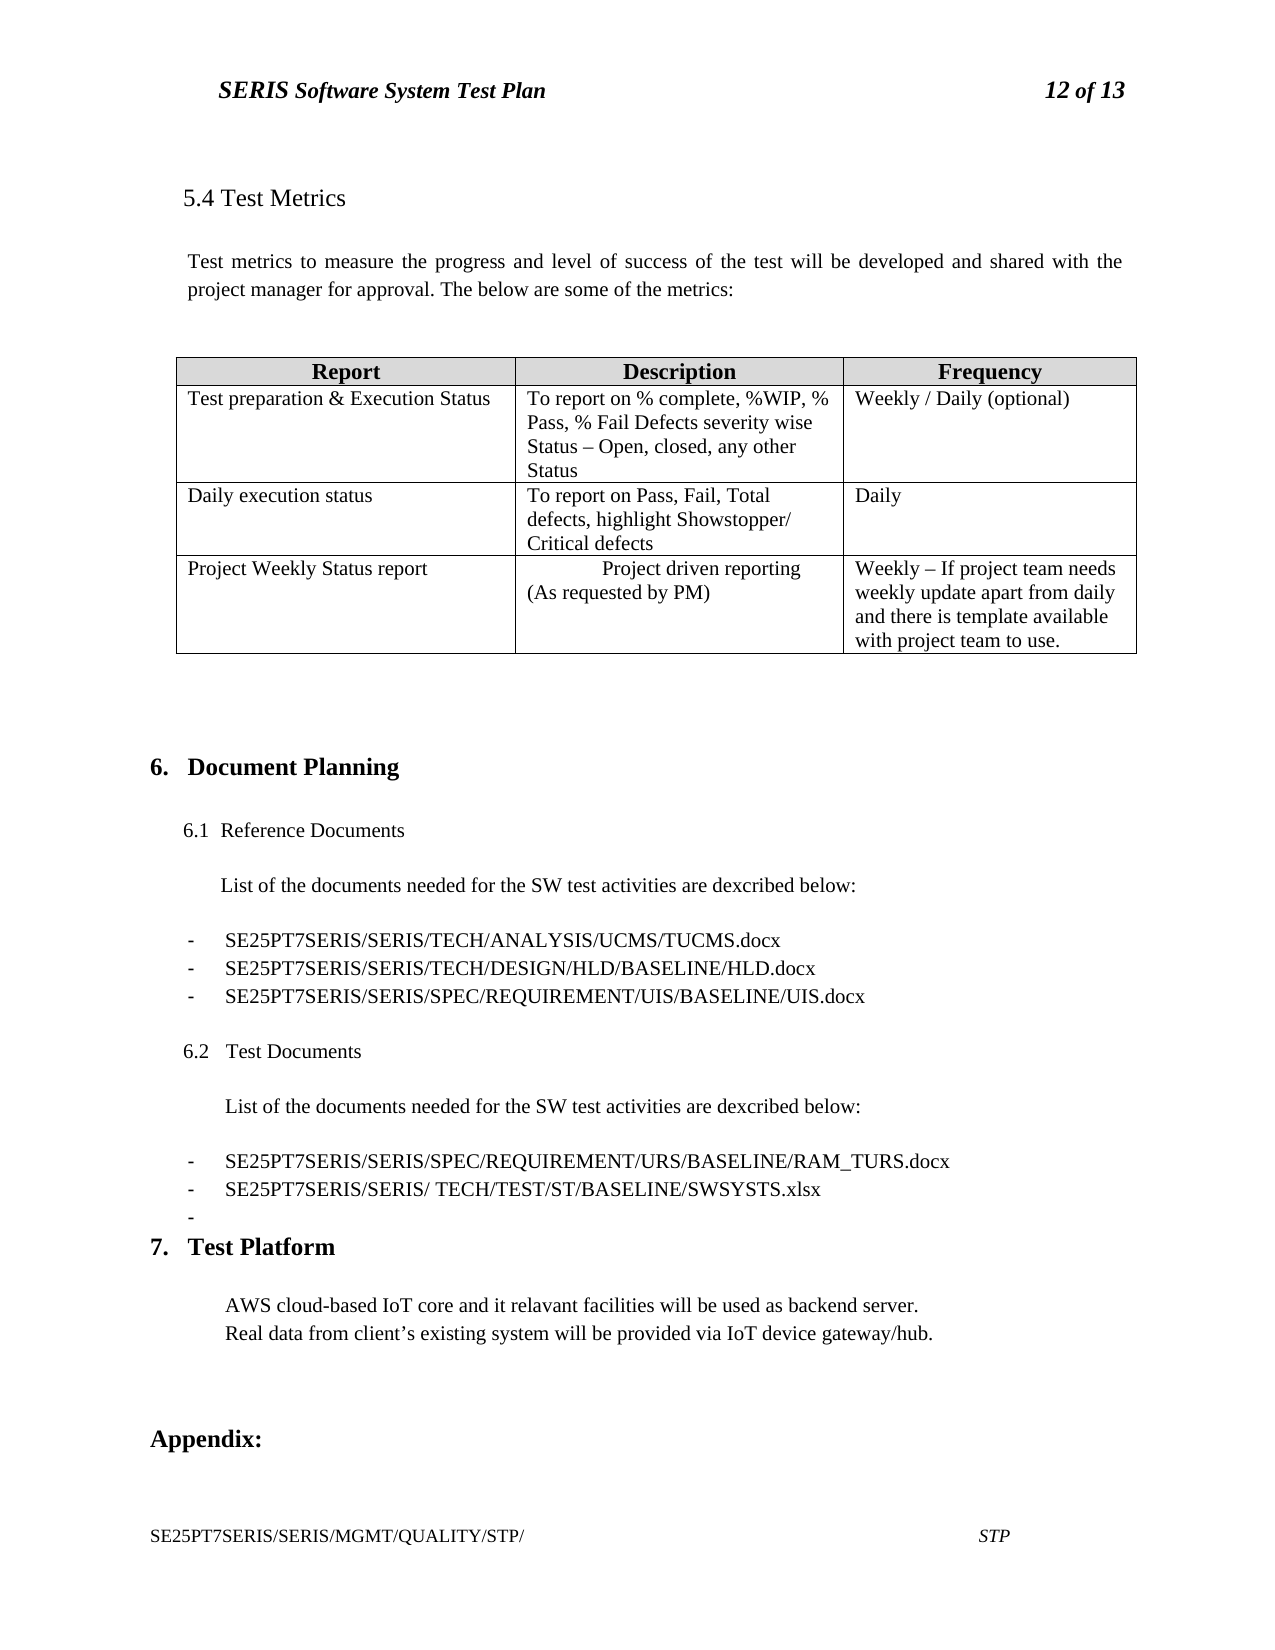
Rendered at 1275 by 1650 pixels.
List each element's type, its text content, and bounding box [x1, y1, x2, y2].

list SE25PT7SERIS/SERIS/SPEC/REQUIREMENT/URS/BASELINE/RAM_TURS.docx [187, 1149, 1125, 1173]
list Test Documents [183, 1039, 1125, 1063]
table_header Frequency [844, 358, 1136, 385]
table_header Description [516, 358, 843, 385]
table_cell Project driven reporting (As requested by PM) [516, 556, 843, 652]
table_cell Weekly – If project team needs weekly update apart from daily and there is template available with project team to use. [844, 556, 1136, 652]
list SE25PT7SERIS/SERIS/SPEC/REQUIREMENT/UIS/BASELINE/UIS.docx [187, 984, 1125, 1008]
list AWS cloud-based IoT core and it relavant facilities will be used as backend server. [225, 1293, 1125, 1317]
list List of the documents needed for the SW test activities are dexcribed below: [220, 873, 1125, 897]
table_cell To report on Pass, Fail, Total defects, highlight Showstopper/ Critical defects [516, 483, 843, 555]
list Test Metrics [183, 183, 1125, 212]
list Test metrics to measure the progress and level of success of the test will be developed and shared with the project manager for approval. The below are some of the metrics: [187, 249, 1125, 301]
list Test Platform [150, 1232, 1125, 1261]
table_cell Daily [844, 483, 1136, 555]
list SE25PT7SERIS/SERIS/TECH/ANALYSIS/UCMS/TUCMS.docx [187, 928, 1125, 952]
list List of the documents needed for the SW test activities are dexcribed below: [220, 1094, 1125, 1118]
list SE25PT7SERIS/SERIS/TECH/DESIGN/HLD/BASELINE/HLD.docx [187, 956, 1125, 980]
table_cell To report on % complete, %WIP, % Pass, % Fail Defects severity wise Status – Open, closed, any other Status [516, 386, 843, 482]
text Appendix: [150, 1424, 1125, 1453]
list SE25PT7SERIS/SERIS/ TECH/TEST/ST/BASELINE/SWSYSTS.xlsx [187, 1177, 1125, 1201]
list Reference Documents [183, 818, 1125, 842]
table_cell Test preparation & Execution Status [177, 386, 515, 482]
table_cell Daily execution status [177, 483, 515, 555]
list Real data from client’s existing system will be provided via IoT device gateway/hub. [225, 1321, 1125, 1345]
table_cell Weekly / Daily (optional) [844, 386, 1136, 482]
list Document Planning [150, 752, 1125, 781]
table_header Report [177, 358, 515, 385]
table_cell Project Weekly Status report [177, 556, 515, 652]
